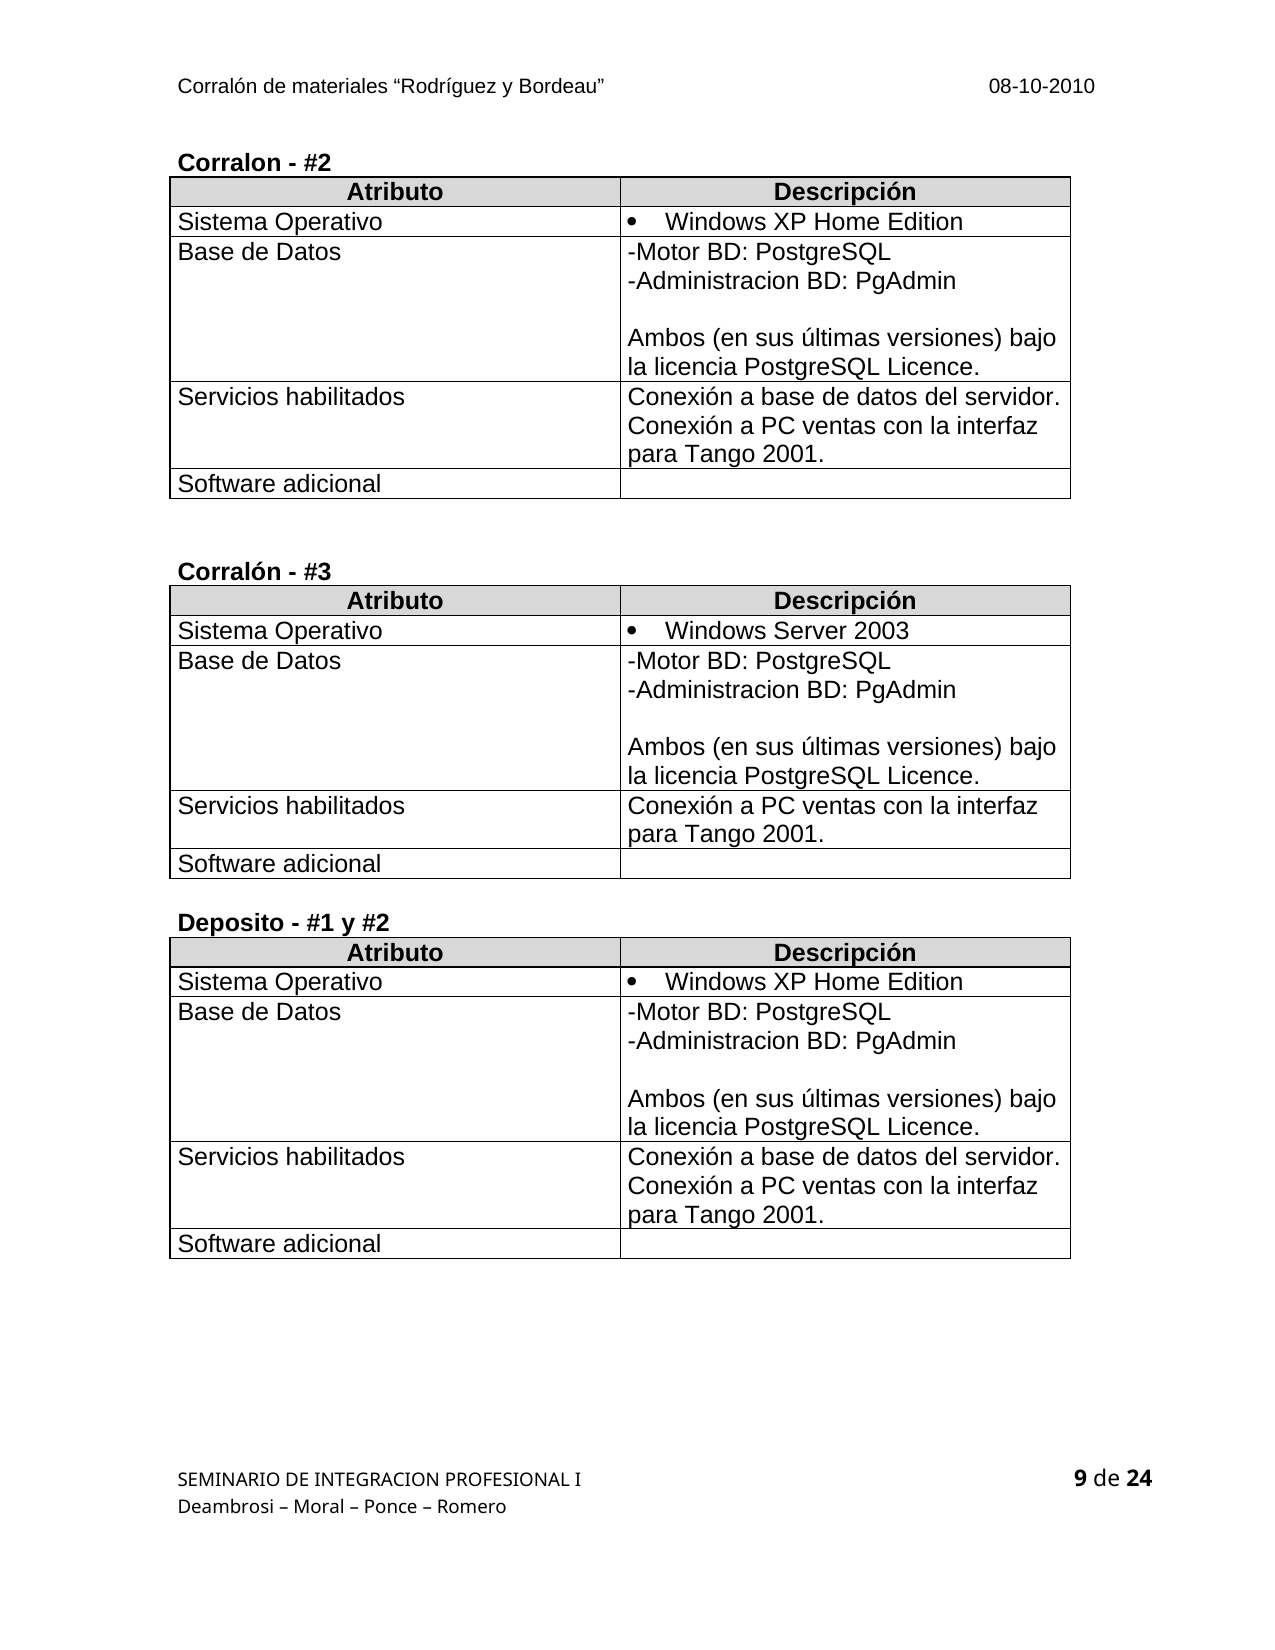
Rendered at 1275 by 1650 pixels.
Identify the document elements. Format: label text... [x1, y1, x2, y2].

table_cell Sistema Operativo [171, 616, 620, 645]
table_header Atributo [171, 586, 620, 615]
table_header Atributo [171, 178, 620, 206]
table_cell Sistema Operativo [171, 207, 620, 236]
table_header Atributo [171, 938, 620, 966]
text Corralón - #3 [177, 556, 1098, 585]
table_cell Conexión a base de datos del servidor. Conexión a PC ventas con la interfaz para Tango 2001. [621, 382, 1070, 468]
table_cell [621, 469, 1070, 498]
table_cell Software adicional [171, 1229, 620, 1258]
table_cell Servicios habilitados [171, 791, 620, 848]
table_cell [621, 237, 1070, 381]
text Corralon - #2 [177, 148, 1098, 176]
table_cell Base de Datos [171, 646, 620, 790]
table_header Descripción [621, 178, 1070, 206]
table_cell -Motor BD: PostgreSQL -Administracion BD: PgAdmin Ambos (en sus últimas versiones) bajo la licencia PostgreSQL Licence. [621, 646, 1070, 790]
table_cell Conexión a base de datos del servidor. Conexión a PC ventas con la interfaz para Tango 2001. [621, 1142, 1070, 1228]
table_cell [621, 1229, 1070, 1258]
table_cell -Motor BD: PostgreSQL -Administracion BD: PgAdmin Ambos (en sus últimas versiones) bajo la licencia PostgreSQL Licence. [621, 997, 1070, 1141]
table_header Descripción [621, 586, 1070, 615]
table_cell Base de Datos [171, 237, 620, 381]
table_header Descripción [621, 938, 1070, 966]
table_cell Software adicional [171, 849, 620, 878]
table_cell Servicios habilitados [171, 1142, 620, 1228]
table_cell Sistema Operativo [171, 968, 620, 996]
table_cell Windows Server 2003 [621, 616, 1070, 645]
table_cell Windows XP Home Edition [621, 968, 1070, 996]
table_cell Base de Datos [171, 997, 620, 1141]
text Deposito - #1 y #2 [177, 908, 1098, 937]
table_cell Windows XP Home Edition [621, 207, 1070, 236]
table_cell Conexión a PC ventas con la interfaz para Tango 2001. [621, 791, 1070, 848]
table_cell Servicios habilitados [171, 382, 620, 468]
table_cell Software adicional [171, 469, 620, 498]
table_cell [621, 849, 1070, 878]
